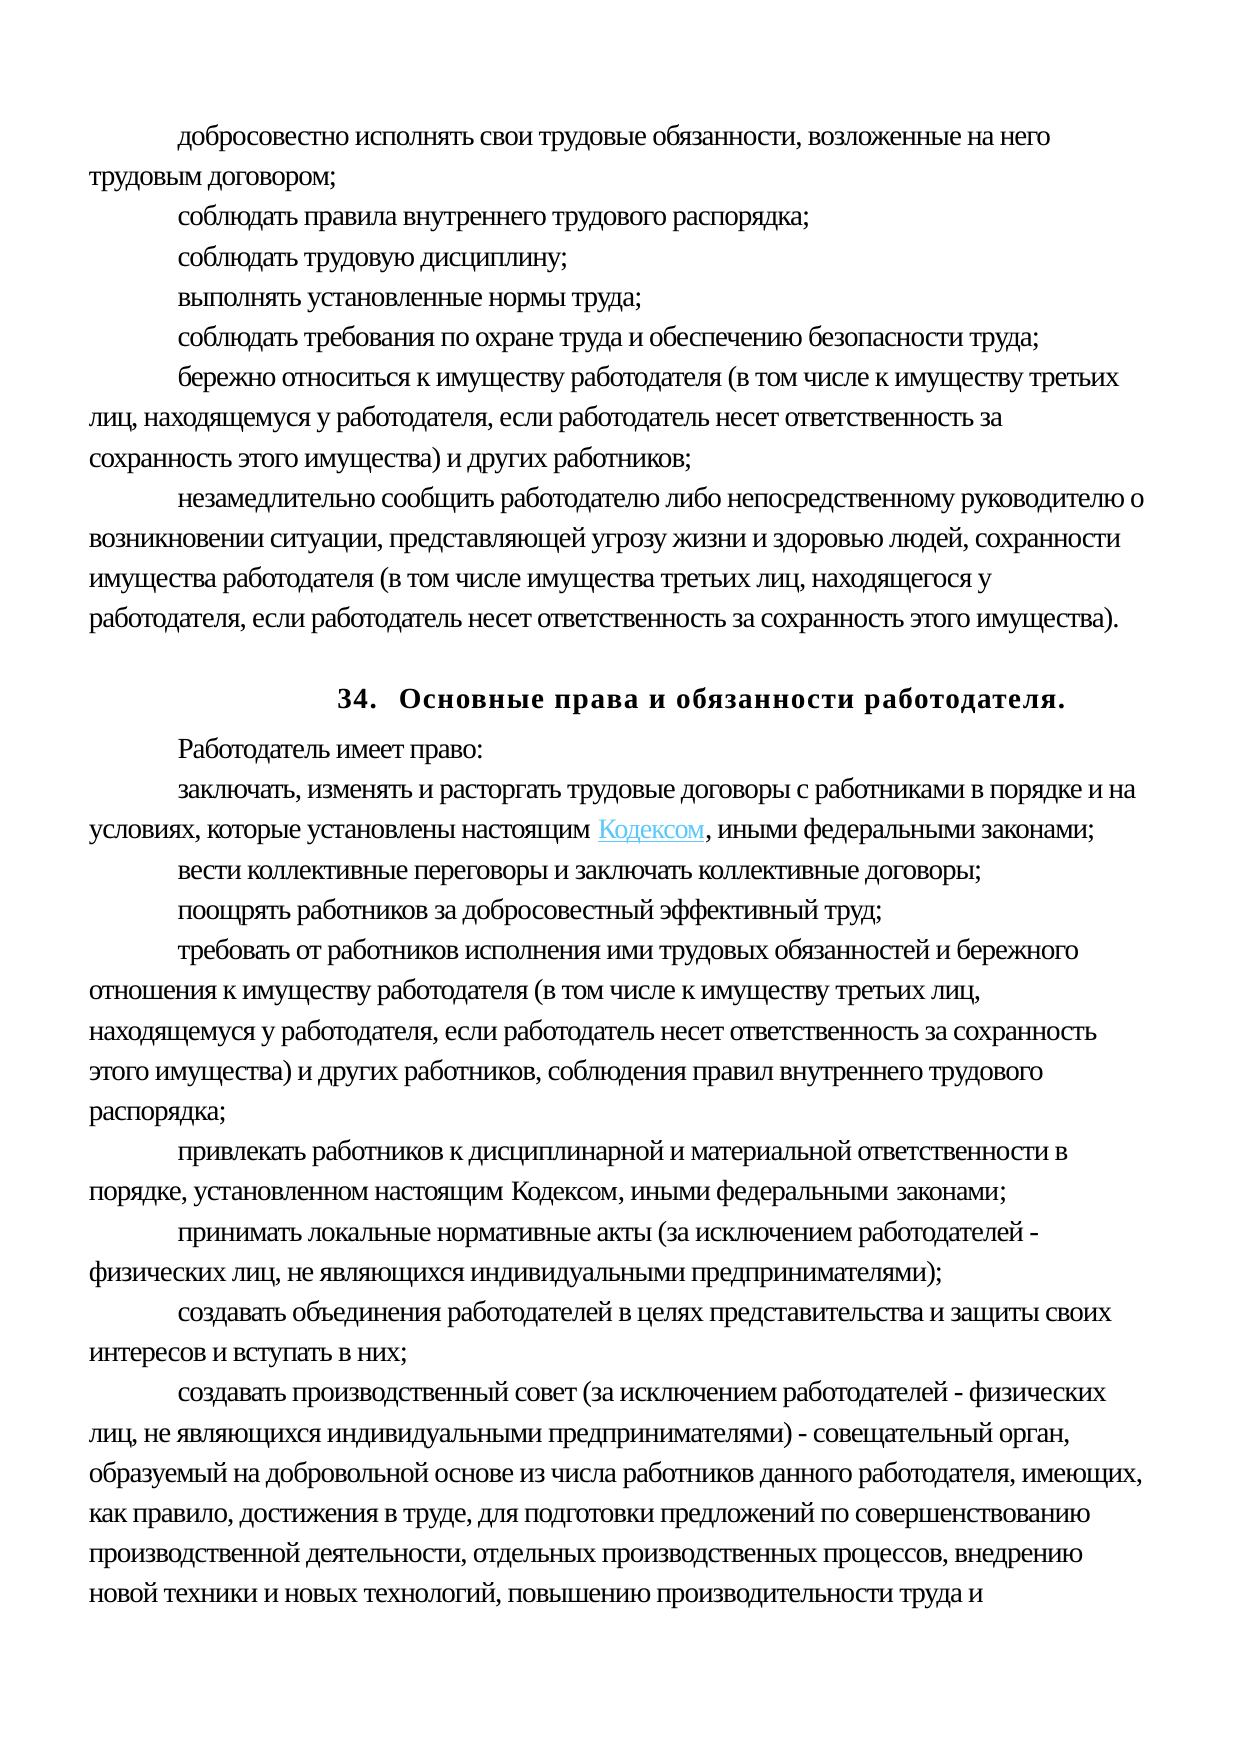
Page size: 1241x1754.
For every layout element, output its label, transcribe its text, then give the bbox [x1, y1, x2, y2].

text поощрять работников за добросовестный эффективный труд; [88, 892, 1152, 926]
text соблюдать правила внутреннего трудового распорядка; [88, 198, 1152, 232]
text привлекать работников к дисциплинарной и материальной ответственности в порядке, установленном настоящим Кодексом, иными федеральными законами; [88, 1133, 1152, 1207]
text создавать объединения работодателей в целях представительства и защиты своих интересов и вступать в них; [88, 1294, 1152, 1368]
text Работодатель имеет право: [88, 731, 1152, 765]
text незамедлительно сообщить работодателю либо непосредственному руководителю о возникновении ситуации, представляющей угрозу жизни и здоровью людей, сохранности имущества работодателя (в том числе имущества третьих лиц, находящегося у работодателя, если работодатель несет ответственность за сохранность этого имущества). [88, 480, 1152, 634]
text принимать локальные нормативные акты (за исключением работодателей - физических лиц, не являющихся индивидуальными предпринимателями); [88, 1214, 1152, 1287]
text бережно относиться к имуществу работодателя (в том числе к имуществу третьих лиц, находящемуся у работодателя, если работодатель несет ответственность за сохранность этого имущества) и других работников; [88, 359, 1152, 473]
text добросовестно исполнять свои трудовые обязанности, возложенные на него трудовым договором; [88, 118, 1152, 192]
text заключать, изменять и расторгать трудовые договоры с работниками в порядке и на условиях, которые установлены настоящим Кодексом, иными федеральными законами; [88, 771, 1152, 845]
text требовать от работников исполнения ими трудовых обязанностей и бережного отношения к имуществу работодателя (в том числе к имуществу третьих лиц, находящемуся у работодателя, если работодатель несет ответственность за сохранность этого имущества) и других работников, соблюдения правил внутреннего трудового распорядка; [88, 932, 1152, 1127]
text вести коллективные переговоры и заключать коллективные договоры; [88, 852, 1152, 885]
text соблюдать требования по охране труда и обеспечению безопасности труда; [88, 319, 1152, 353]
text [88, 1374, 1152, 1609]
subtitle Основные права и обязанности работодателя. [248, 681, 1152, 714]
text выполнять установленные нормы труда; [88, 279, 1152, 312]
text соблюдать трудовую дисциплину; [88, 239, 1152, 272]
